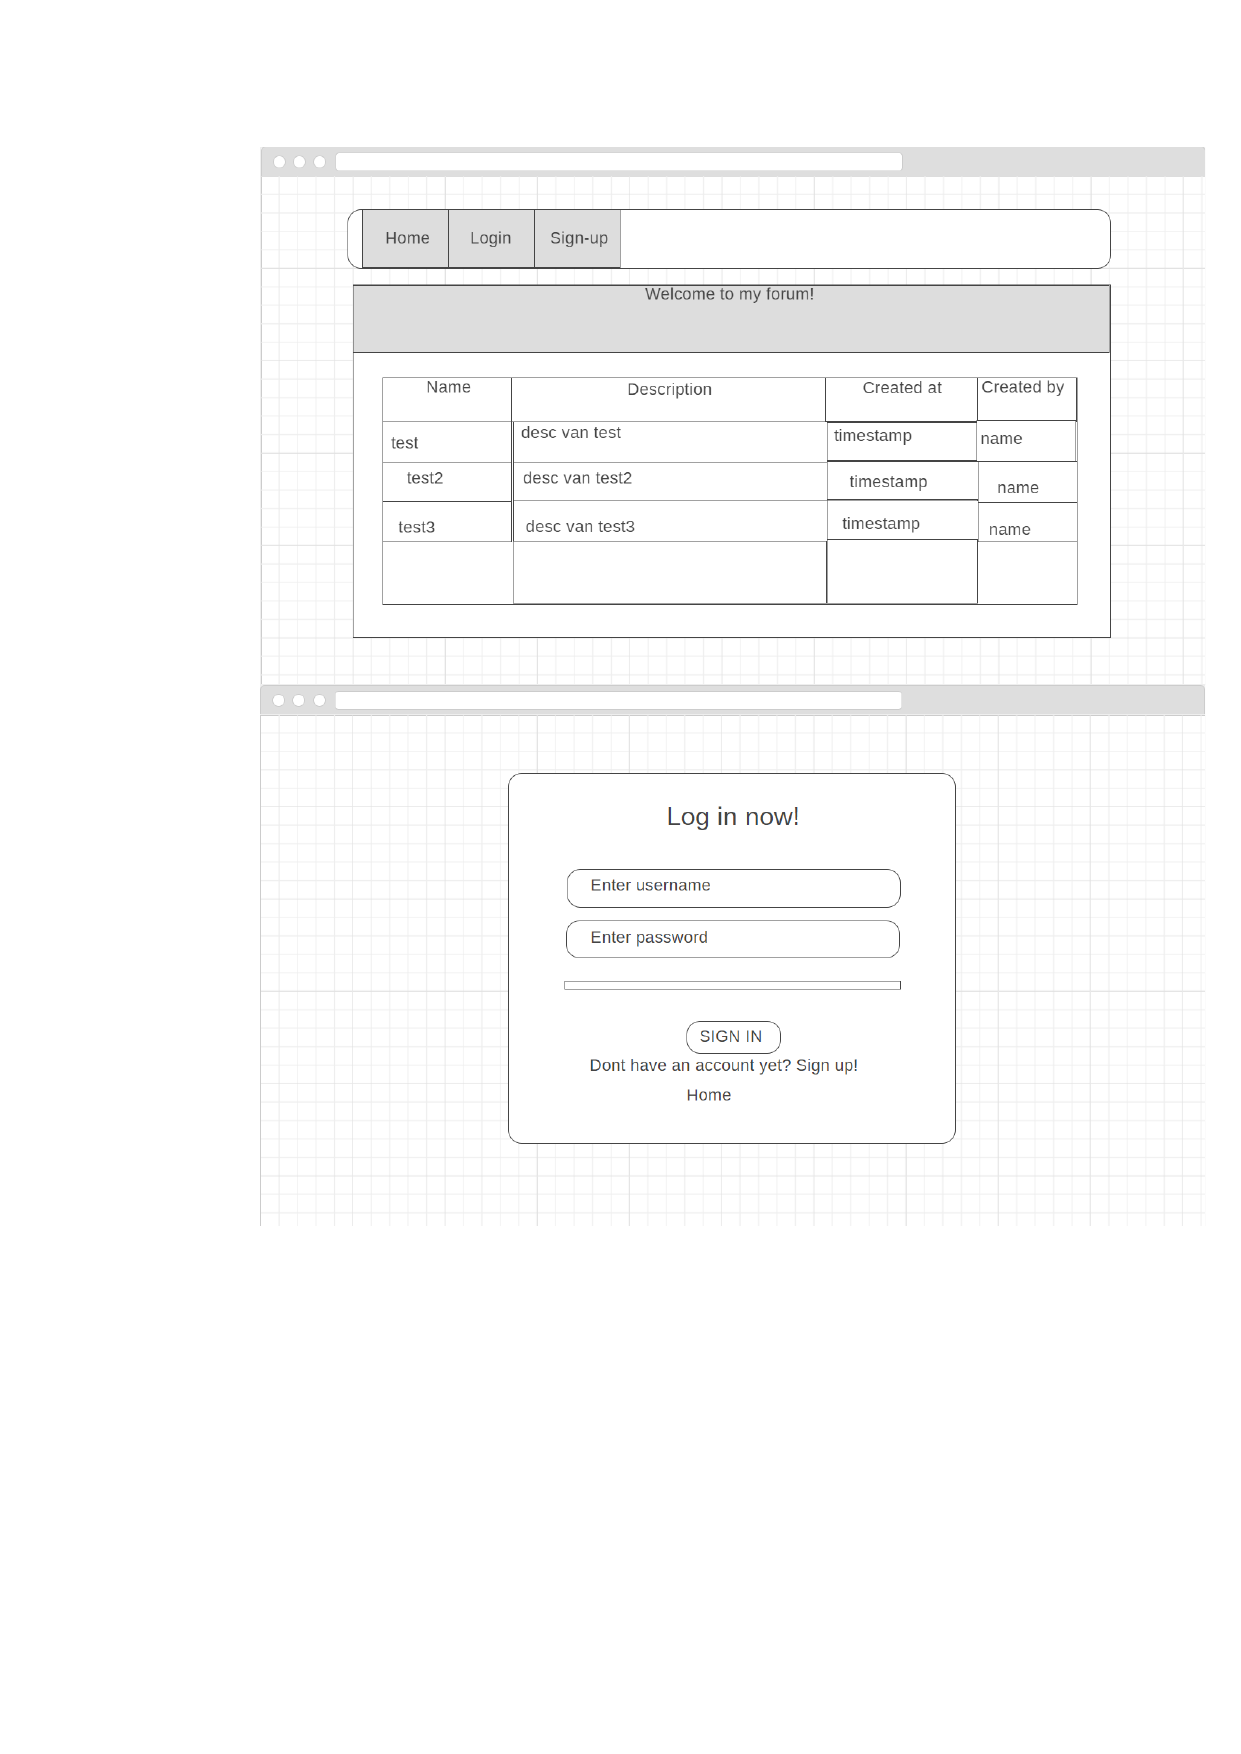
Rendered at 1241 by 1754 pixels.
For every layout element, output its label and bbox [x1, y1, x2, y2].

picture [260, 147, 1205, 1226]
